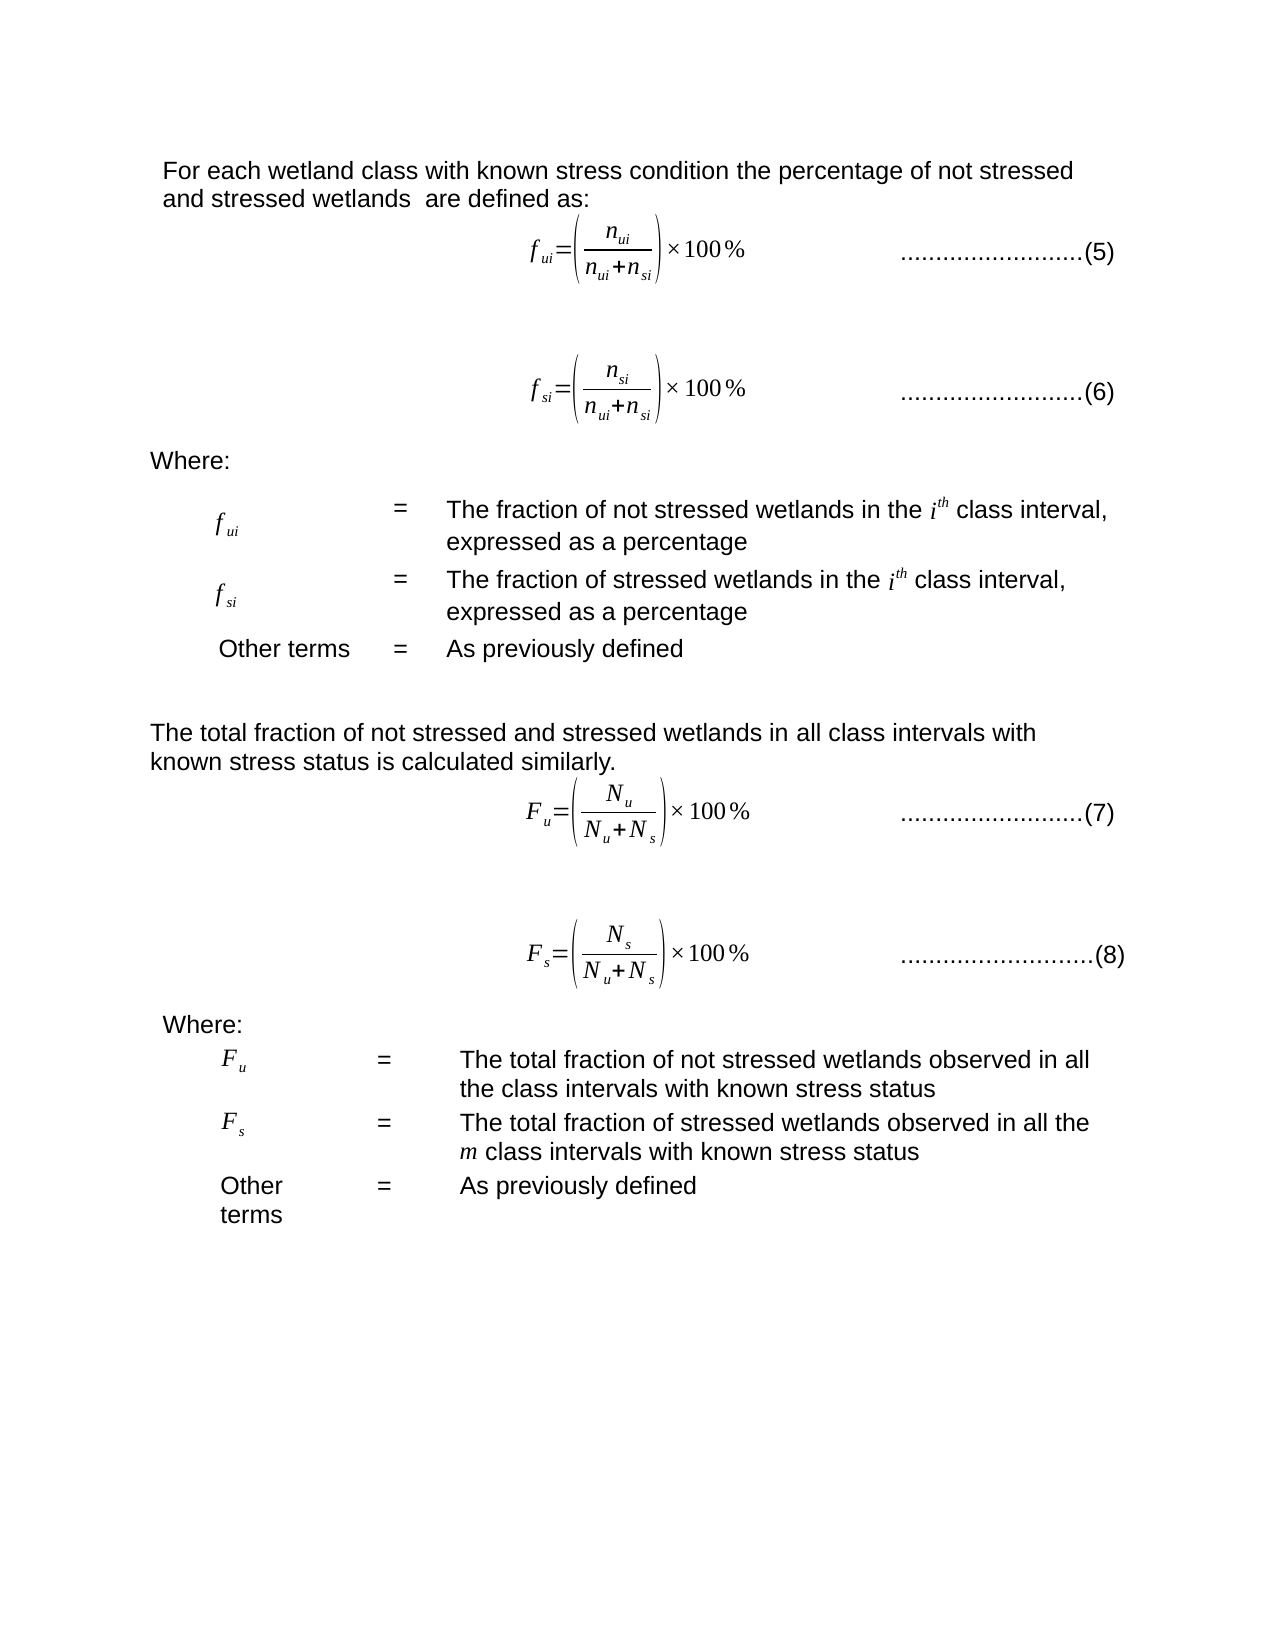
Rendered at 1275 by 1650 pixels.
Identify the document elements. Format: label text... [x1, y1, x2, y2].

table_cell [196, 564, 366, 634]
table_cell = [353, 1102, 436, 1166]
table_header The fraction of not stressed wetlands in the class interval, expressed as a percentage [435, 494, 1125, 564]
table_cell As previously defined [435, 635, 1125, 672]
table_cell = [366, 635, 435, 672]
text Where: [150, 446, 1125, 474]
text Where: [162, 1010, 1112, 1039]
table_cell The total fraction of stressed wetlands observed in all the class intervals with known stress status [436, 1102, 1125, 1166]
table_cell The fraction of stressed wetlands in the class interval, expressed as a percentage [435, 564, 1125, 634]
table_header = [366, 494, 435, 564]
table_cell = [353, 1166, 436, 1229]
table_cell [196, 1102, 353, 1166]
text (8) [150, 918, 1125, 991]
table_cell Other terms [196, 1166, 353, 1229]
table_header [196, 494, 366, 564]
text For each wetland class with known stress condition the percentage of not stressed and stressed wetlands are defined as: [162, 156, 1112, 213]
table_header [196, 1039, 353, 1102]
table_cell Other terms [196, 635, 366, 672]
text (7) [150, 776, 1125, 849]
text (6) [150, 353, 1125, 426]
text The total fraction of not stressed and stressed wetlands in all class intervals with known stress status is calculated similarly. [150, 718, 1112, 776]
table_cell As previously defined [436, 1166, 1125, 1229]
text (5) [150, 213, 1125, 287]
table_header The total fraction of not stressed wetlands observed in all the class intervals with known stress status [436, 1039, 1125, 1102]
table_cell = [366, 564, 435, 634]
table_header = [353, 1039, 436, 1102]
